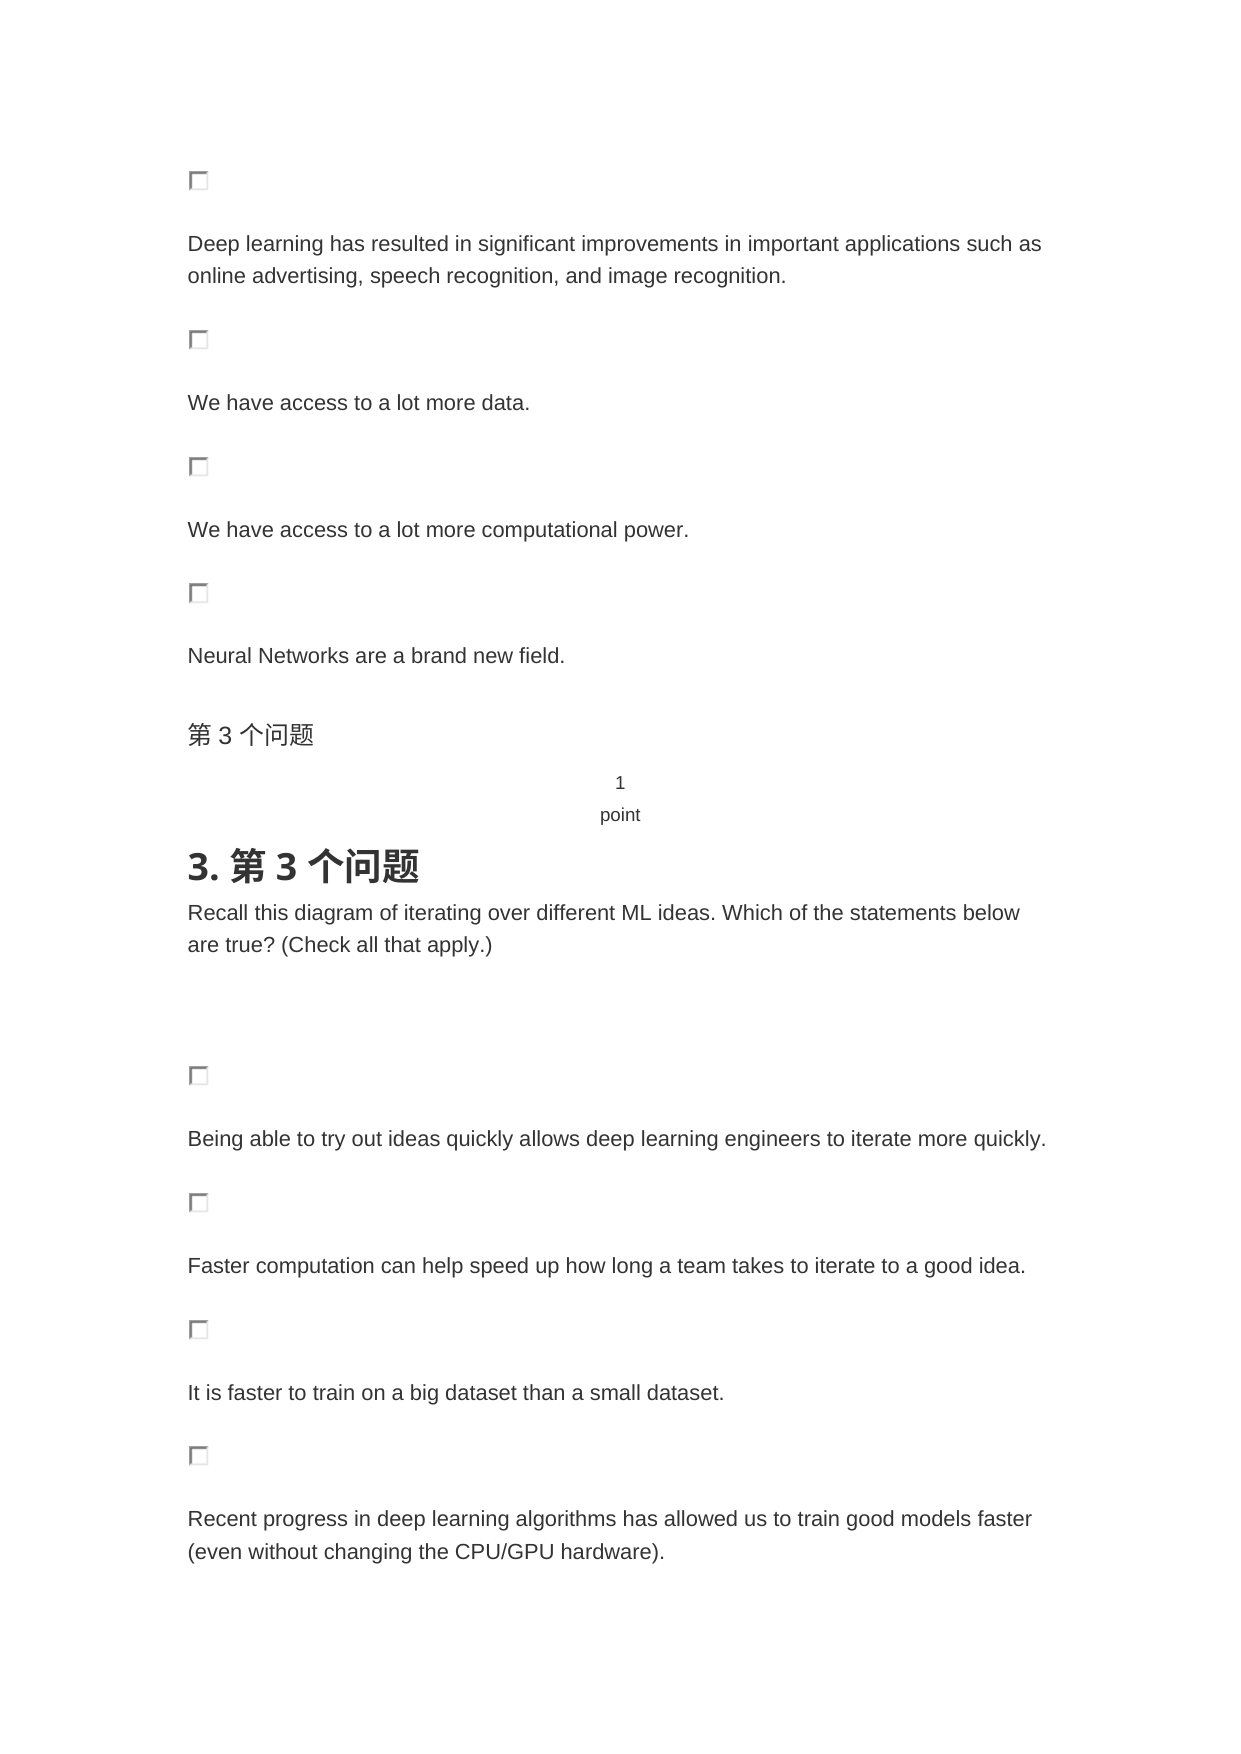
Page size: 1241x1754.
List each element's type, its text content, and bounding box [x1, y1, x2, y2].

text We have access to a lot more data. [187, 386, 1053, 419]
text Faster computation can help speed up how long a team takes to iterate to a good idea. [187, 1249, 1053, 1282]
text Neural Networks are a brand new field. [187, 639, 1053, 672]
text 1 point [187, 766, 1053, 831]
text Recall this diagram of iterating over different ML ideas. Which of the statements below are true? (Check all that apply.) [187, 896, 1053, 961]
text 3. 第 3 个问题 [187, 831, 1053, 896]
text It is faster to train on a big dataset than a small dataset. [187, 1376, 1053, 1408]
text 第 3 个问题 [187, 701, 1053, 766]
text Being able to try out ideas quickly allows deep learning engineers to iterate more quickly. [187, 1122, 1053, 1155]
text We have access to a lot more computational power. [187, 513, 1053, 545]
text Deep learning has resulted in significant improvements in important applications such as online advertising, speech recognition, and image recognition. [187, 227, 1053, 292]
text Recent progress in deep learning algorithms has allowed us to train good models faster (even without changing the CPU/GPU hardware). [187, 1502, 1053, 1567]
